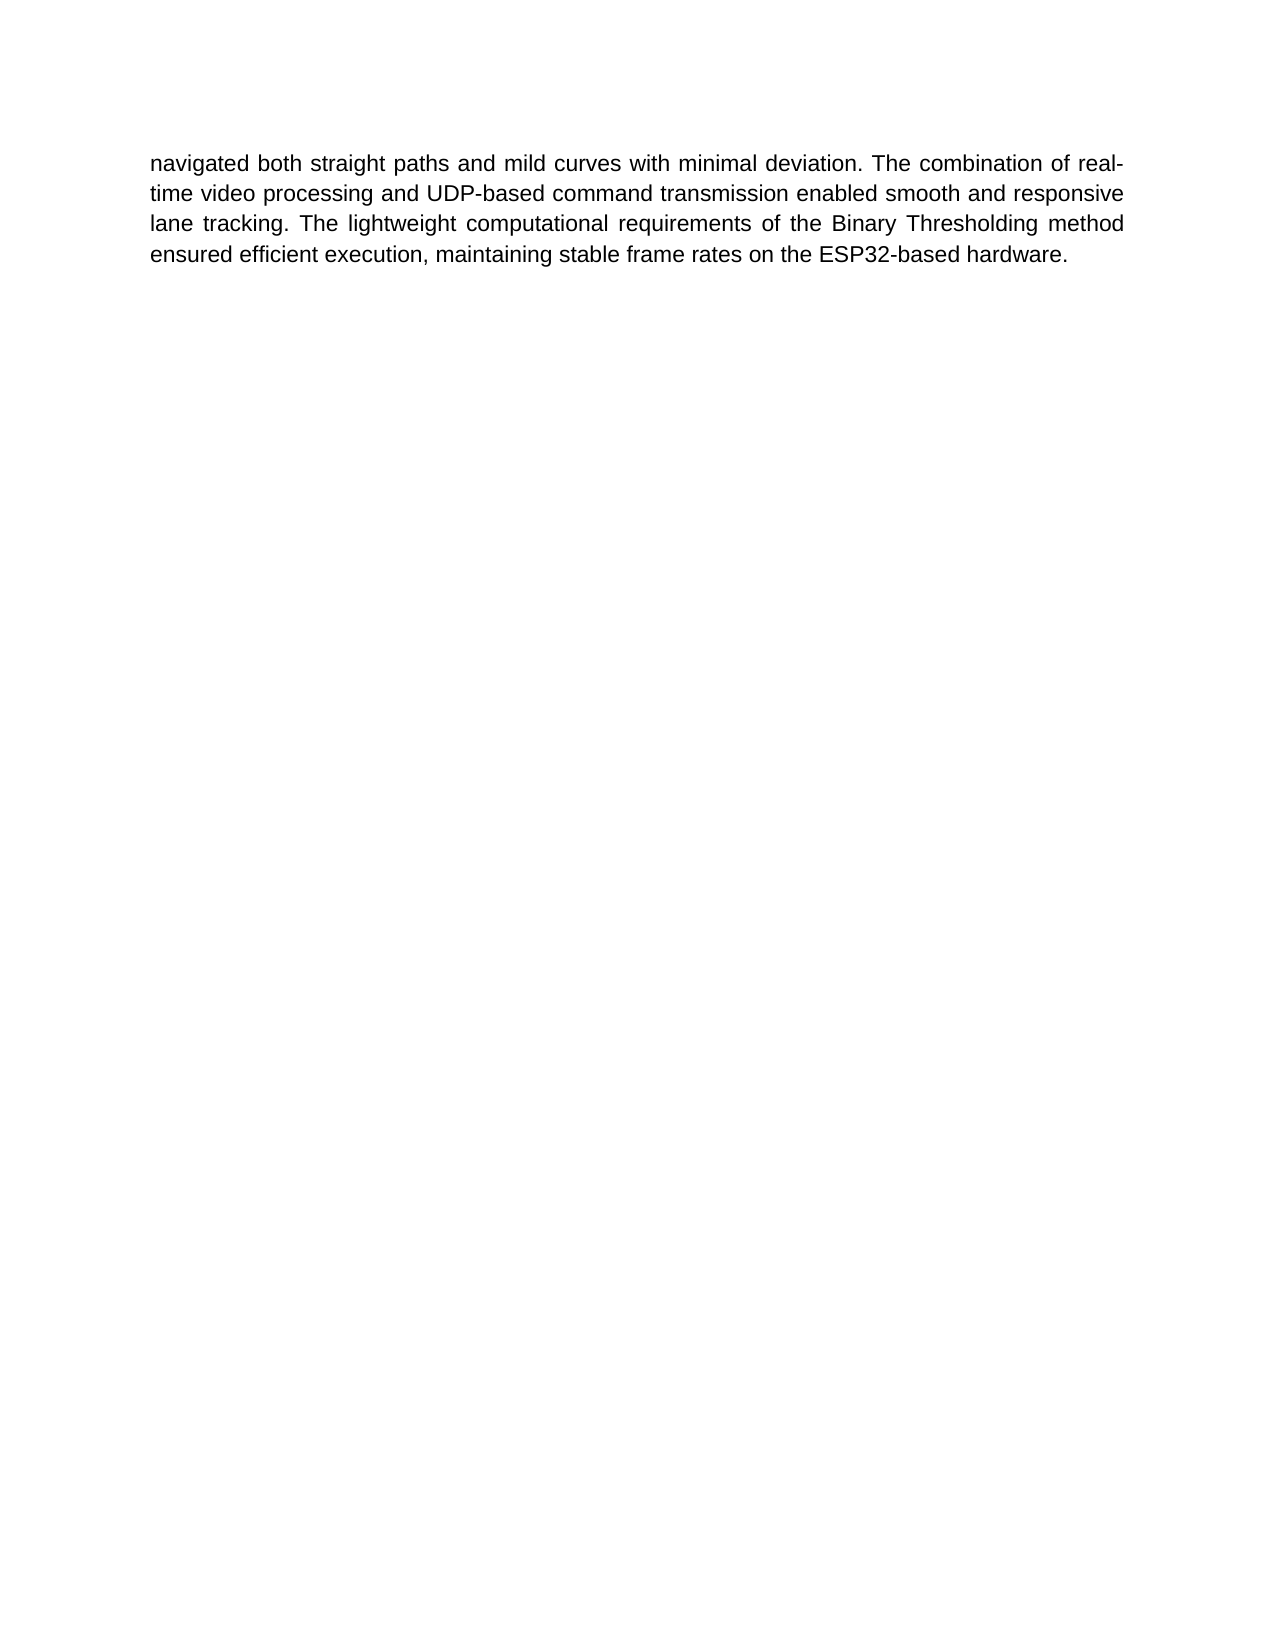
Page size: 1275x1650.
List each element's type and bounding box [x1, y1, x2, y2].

text [150, 150, 1125, 267]
